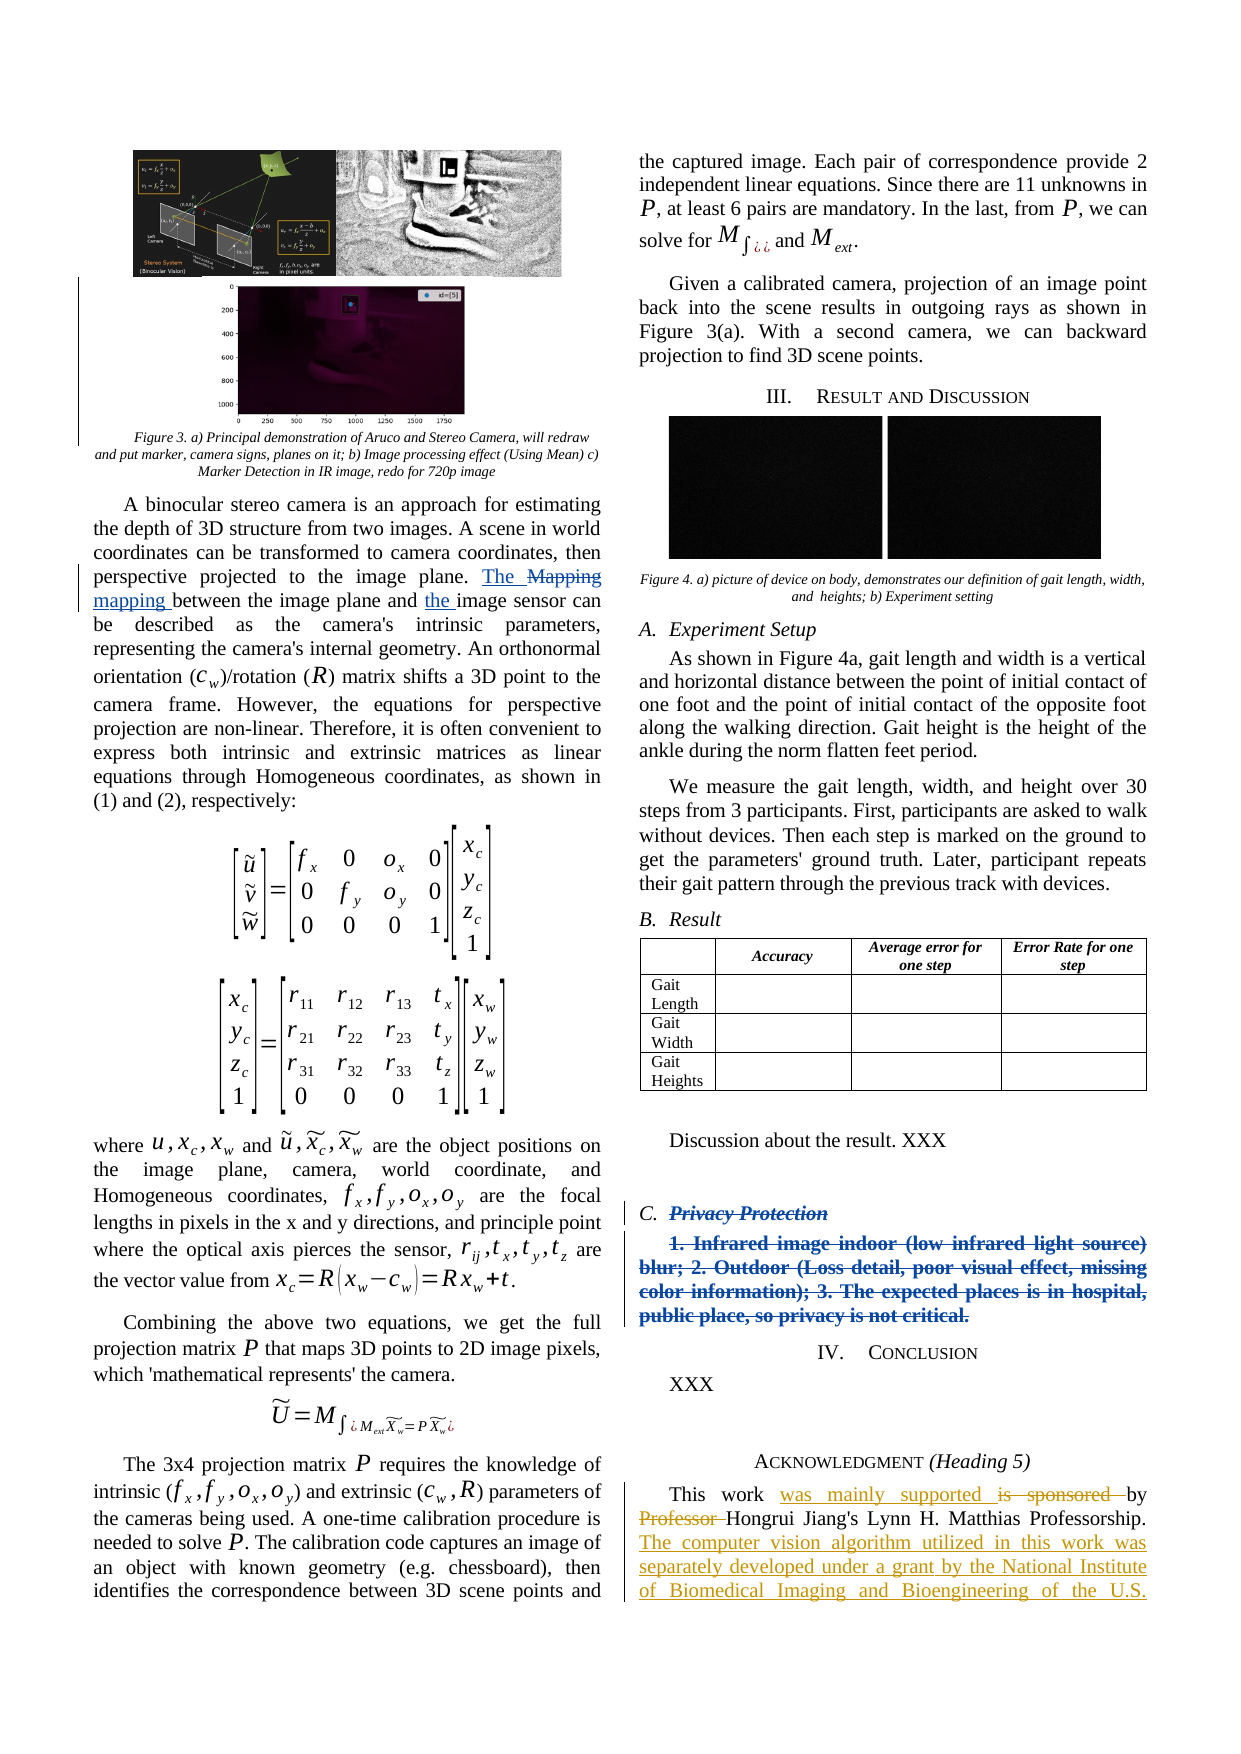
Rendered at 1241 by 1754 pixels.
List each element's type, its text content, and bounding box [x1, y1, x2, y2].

table_cell [716, 975, 851, 1013]
table_cell [716, 1014, 851, 1052]
text We measure the gait length, width, and height over 30 steps from 3 participants. First, participants are asked to walk without devices. Then each step is marked on the ground to get the parameters' ground truth. Later, participant repeats their gait pattern through the previous track with devices. [639, 774, 1147, 895]
text This work by Hongrui Jiang's Lynn H. Matthias Professorship. [639, 1576, 1147, 1599]
subtitle Acknowledgment (Heading 5) [639, 1449, 1147, 1473]
table_cell [852, 1014, 1001, 1052]
text The 3x4 projection matrix requires the knowledge of intrinsic () and extrinsic () parameters of the cameras being used. A one-time calibration procedure is needed to solve . The calibration code captures an image of an object with known geometry (e.g. chessboard), then identifies the correspondence between 3D scene points and the captured image. Each pair of correspondence provide 2 independent linear equations. Since there are 11 unknowns in , at least 6 pairs are mandatory. In the last, from , we can solve for and . [639, 150, 1147, 258]
text XXX [639, 1372, 1147, 1396]
subtitle Result [639, 907, 1147, 931]
table_cell [1002, 975, 1146, 1013]
text Given a calibrated camera, projection of an image point back into the scene results in outgoing rays as shown in Figure 3(a). With a second camera, we can backward projection to find 3D scene points. [639, 271, 1147, 367]
table_cell [852, 975, 1001, 1013]
picture [668, 416, 883, 559]
text Combining the above two equations, we get the full projection matrix that maps 3D points to 2D image pixels, which 'mathematical represents' the camera. [93, 1310, 601, 1386]
table_cell Gait Width [641, 1014, 715, 1052]
table_cell Gait Heights [641, 1053, 715, 1090]
subtitle Privacy Protection [639, 1201, 1147, 1225]
text The 3x4 projection matrix requires the knowledge of intrinsic () and extrinsic () parameters of the cameras being used. A one-time calibration procedure is needed to solve . The calibration code captures an image of an object with known geometry (e.g. chessboard), then identifies the correspondence between 3D scene points and the captured image. Each pair of correspondence provide 2 independent linear equations. Since there are 11 unknowns in , at least 6 pairs are mandatory. In the last, from , we can solve for and . [93, 1450, 601, 1602]
subtitle Experiment Setup [639, 617, 1147, 641]
table_cell [852, 1053, 1001, 1090]
table_header [641, 939, 715, 974]
picture [887, 416, 1101, 559]
table_cell [1002, 1014, 1146, 1052]
text This work by Hongrui Jiang's Lynn H. Matthias Professorship. [639, 1482, 1147, 1551]
subtitle Conclusion [639, 1340, 1147, 1364]
table_header Average error for one step [852, 939, 1001, 974]
text Figure 3. a) Principal demonstration of Aruco and Stereo Camera, will redraw and put marker, camera signs, planes on it; b) Image processing effect (Using Mean) c) Marker Detection in IR image, redo for 720p image [93, 429, 601, 479]
table_header Accuracy [716, 939, 851, 974]
table_cell Gait Length [641, 975, 715, 1013]
text Figure 4. a) picture of device on body, demonstrates our definition of gait length, width, and heights; b) Experiment setting [639, 571, 1147, 604]
table_header Error Rate for one step [1002, 939, 1146, 974]
text A binocular stereo camera is an approach for estimating the depth of 3D structure from two images. A scene in world coordinates can be transformed to camera coordinates, then perspective projected to the image plane. between the image plane and image sensor can be described as the camera's intrinsic parameters, representing the camera's internal geometry. An orthonormal orientation ()/rotation () matrix shifts a 3D point to the camera frame. However, the equations for perspective projection are non-linear. Therefore, it is often convenient to express both intrinsic and extrinsic matrices as linear equations through Homogeneous coordinates, as shown in (1) and (2), respectively: [93, 492, 601, 812]
table_cell [1002, 1053, 1146, 1090]
text where and are the object positions on the image plane, camera, world coordinate, and Homogeneous coordinates, are the focal lengths in pixels in the x and y directions, and principle point where the optical axis pierces the sensor, are the vector value from . [93, 1128, 601, 1298]
text As shown in Figure 4a, gait length and width is a vertical and horizontal distance between the point of initial contact of one foot and the point of initial contact of the opposite foot along the walking direction. Gait height is the height of the ankle during the norm flatten feet period. [639, 647, 1147, 762]
subtitle Result and Discussion [639, 384, 1147, 408]
text 1. Infrared image indoor (low infrared light source) blur; 2. Outdoor (Loss detail, poor visual effect, missing color information); 3. The expected places is in hospital, public place, so privacy is not critical. [639, 1231, 1147, 1268]
picture [133, 150, 562, 429]
list Discussion about the result. XXX [639, 1127, 1147, 1152]
text 1. Infrared image indoor (low infrared light source) blur; 2. Outdoor (Loss detail, poor visual effect, missing color information); 3. The expected places is in hospital, public place, so privacy is not critical. [639, 1293, 1147, 1327]
table_cell [716, 1053, 851, 1090]
text This work by Hongrui Jiang's Lynn H. Matthias Professorship. [639, 1552, 1147, 1575]
